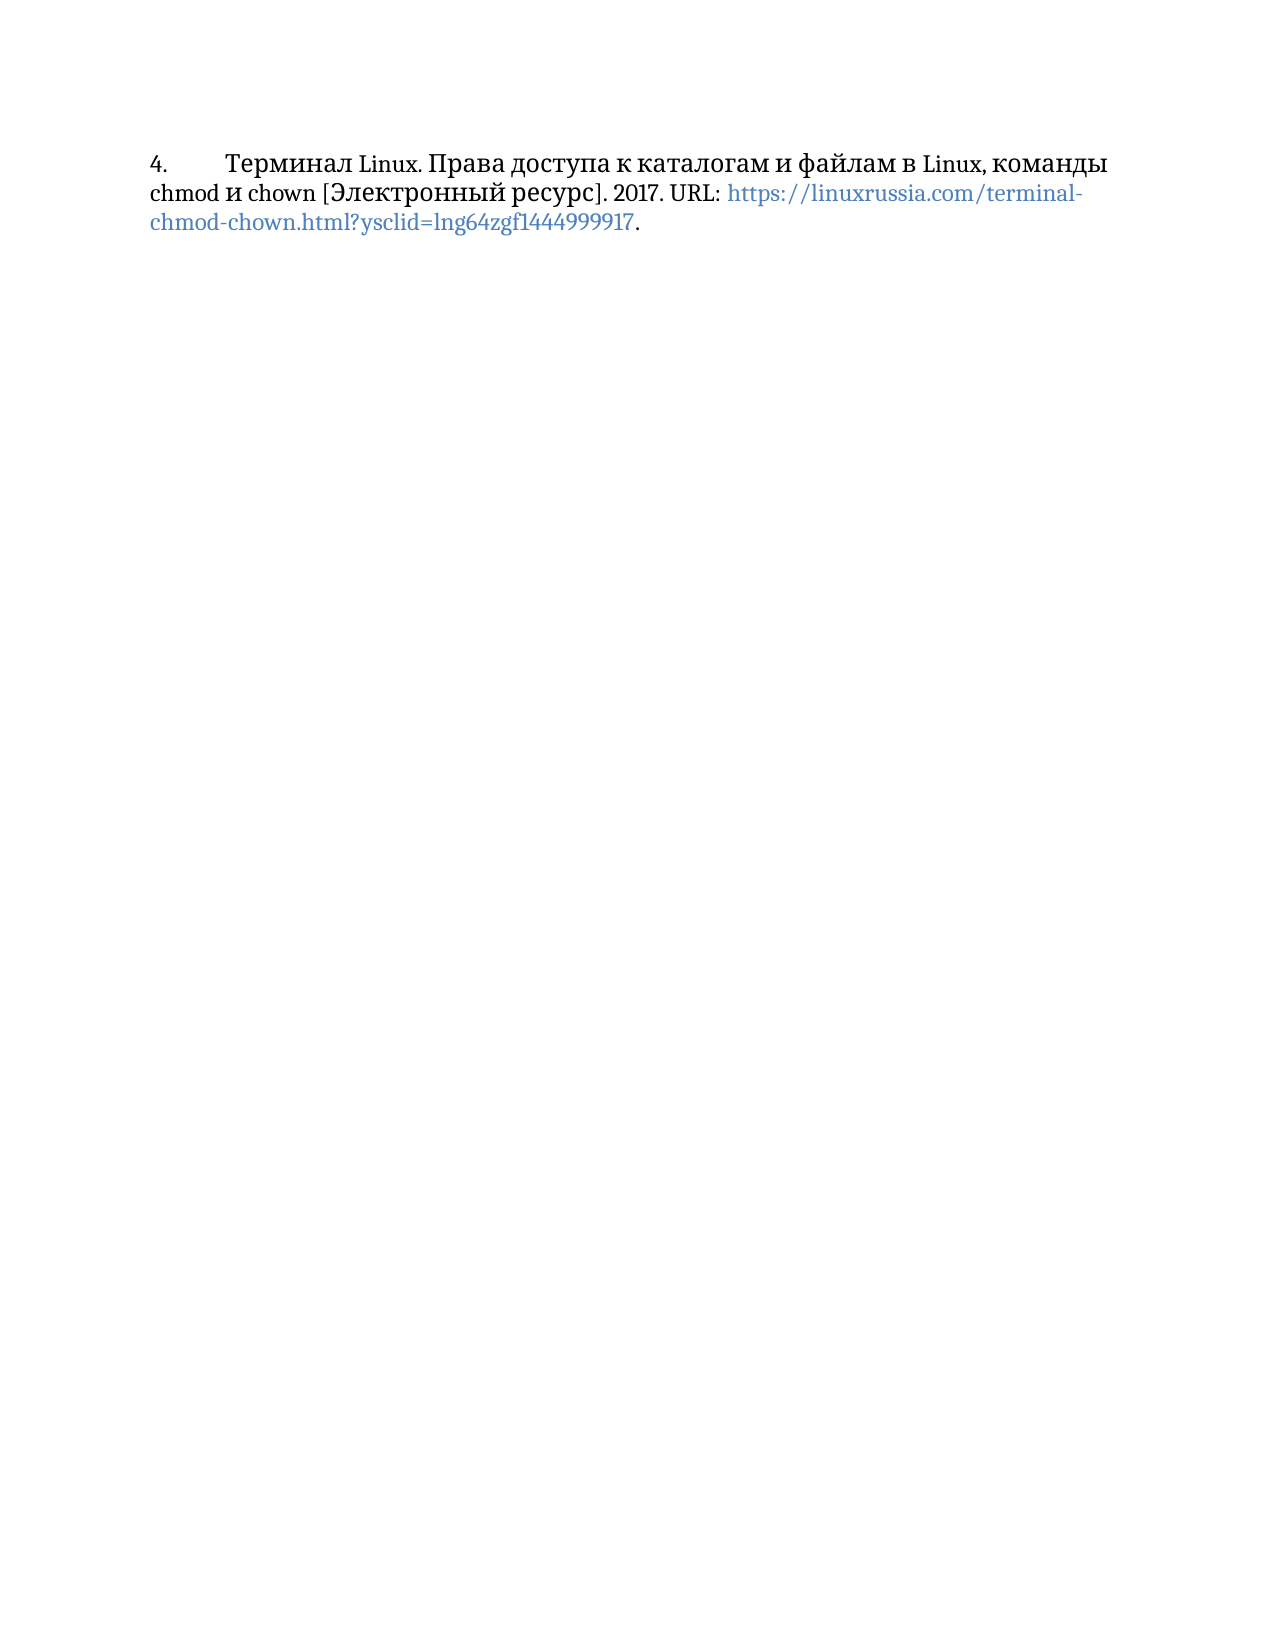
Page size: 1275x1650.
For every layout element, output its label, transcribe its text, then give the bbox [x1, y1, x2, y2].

text 4. Терминал Linux. Права доступа к каталогам и файлам в Linux, команды chmod и chown [Электронный ресурс]. 2017. URL: https://linuxrussia.com/terminal-chmod-chown.html?ysclid=lng64zgf1444999917. [150, 150, 1125, 236]
